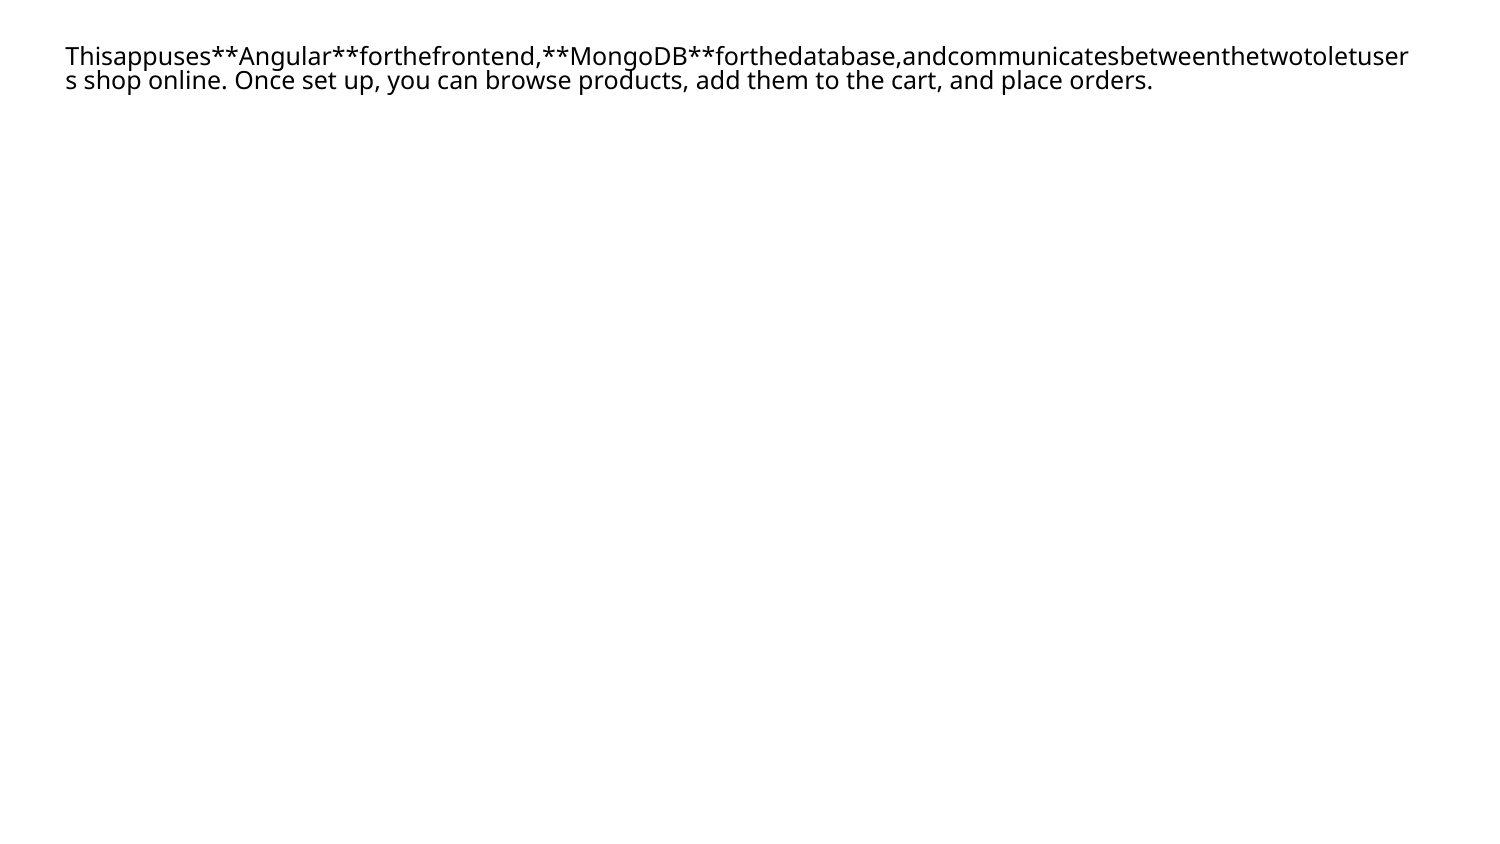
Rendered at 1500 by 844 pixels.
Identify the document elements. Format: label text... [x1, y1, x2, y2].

text Thisappuses**Angular**forthefrontend,**MongoDB**forthedatabase,andcommunicatesbetweenthetwotoletusers shop online. Once set up, you can browse products, add them to the cart, and place orders. [65, 44, 1421, 97]
